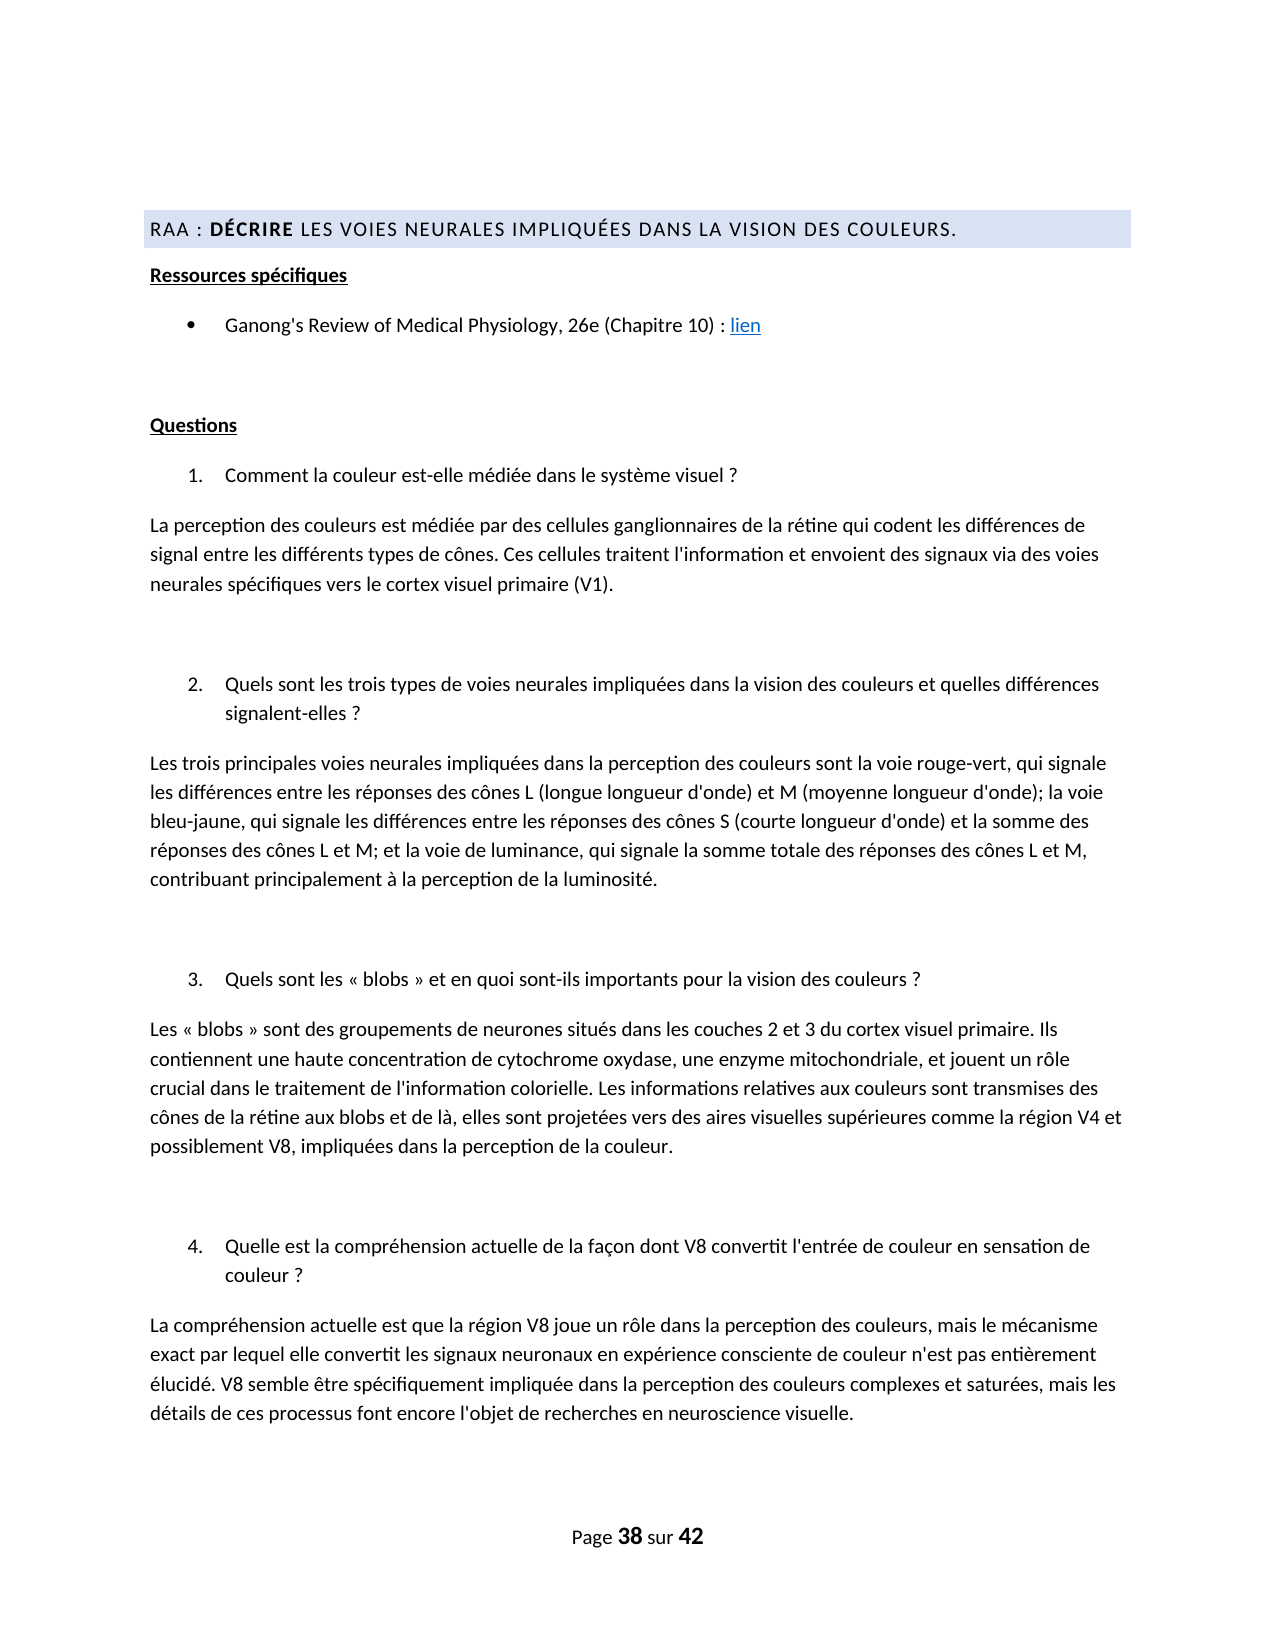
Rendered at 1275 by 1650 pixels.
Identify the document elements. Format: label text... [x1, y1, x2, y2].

list Quelle est la compréhension actuelle de la façon dont V8 convertit l'entrée de couleur en sensation de couleur ? [187, 1233, 1125, 1288]
list Quels sont les trois types de voies neurales impliquées dans la vision des couleurs et quelles différences signalent-elles ? [187, 671, 1125, 725]
text La perception des couleurs est médiée par des cellules ganglionnaires de la rétine qui codent les différences de signal entre les différents types de cônes. Ces cellules traitent l'information et envoient des signaux via des voies neurales spécifiques vers le cortex visuel primaire (V1). [150, 512, 1125, 596]
subtitle RAA : Décrire les voies neurales impliquées dans la vision des couleurs. [150, 217, 1125, 242]
text Questions [150, 412, 1125, 438]
text La compréhension actuelle est que la région V8 joue un rôle dans la perception des couleurs, mais le mécanisme exact par lequel elle convertit les signaux neuronaux en expérience consciente de couleur n'est pas entièrement élucidé. V8 semble être spécifiquement impliquée dans la perception des couleurs complexes et saturées, mais les détails de ces processus font encore l'objet de recherches en neuroscience visuelle. [150, 1312, 1125, 1425]
text Ressources spécifiques [150, 262, 1125, 288]
list Quels sont les « blobs » et en quoi sont-ils importants pour la vision des couleurs ? [187, 967, 1125, 992]
text Les trois principales voies neurales impliquées dans la perception des couleurs sont la voie rouge-vert, qui signale les différences entre les réponses des cônes L (longue longueur d'onde) et M (moyenne longueur d'onde); la voie bleu-jaune, qui signale les différences entre les réponses des cônes S (courte longueur d'onde) et la somme des réponses des cônes L et M; et la voie de luminance, qui signale la somme totale des réponses des cônes L et M, contribuant principalement à la perception de la luminosité. [150, 750, 1125, 892]
list Comment la couleur est-elle médiée dans le système visuel ? [187, 462, 1125, 488]
list Ganong's Review of Medical Physiology, 26e (Chapitre 10) : lien [187, 312, 1125, 338]
text Les « blobs » sont des groupements de neurones situés dans les couches 2 et 3 du cortex visuel primaire. Ils contiennent une haute concentration de cytochrome oxydase, une enzyme mitochondriale, et jouent un rôle crucial dans le traitement de l'information colorielle. Les informations relatives aux couleurs sont transmises des cônes de la rétine aux blobs et de là, elles sont projetées vers des aires visuelles supérieures comme la région V4 et possiblement V8, impliquées dans la perception de la couleur. [150, 1017, 1125, 1159]
